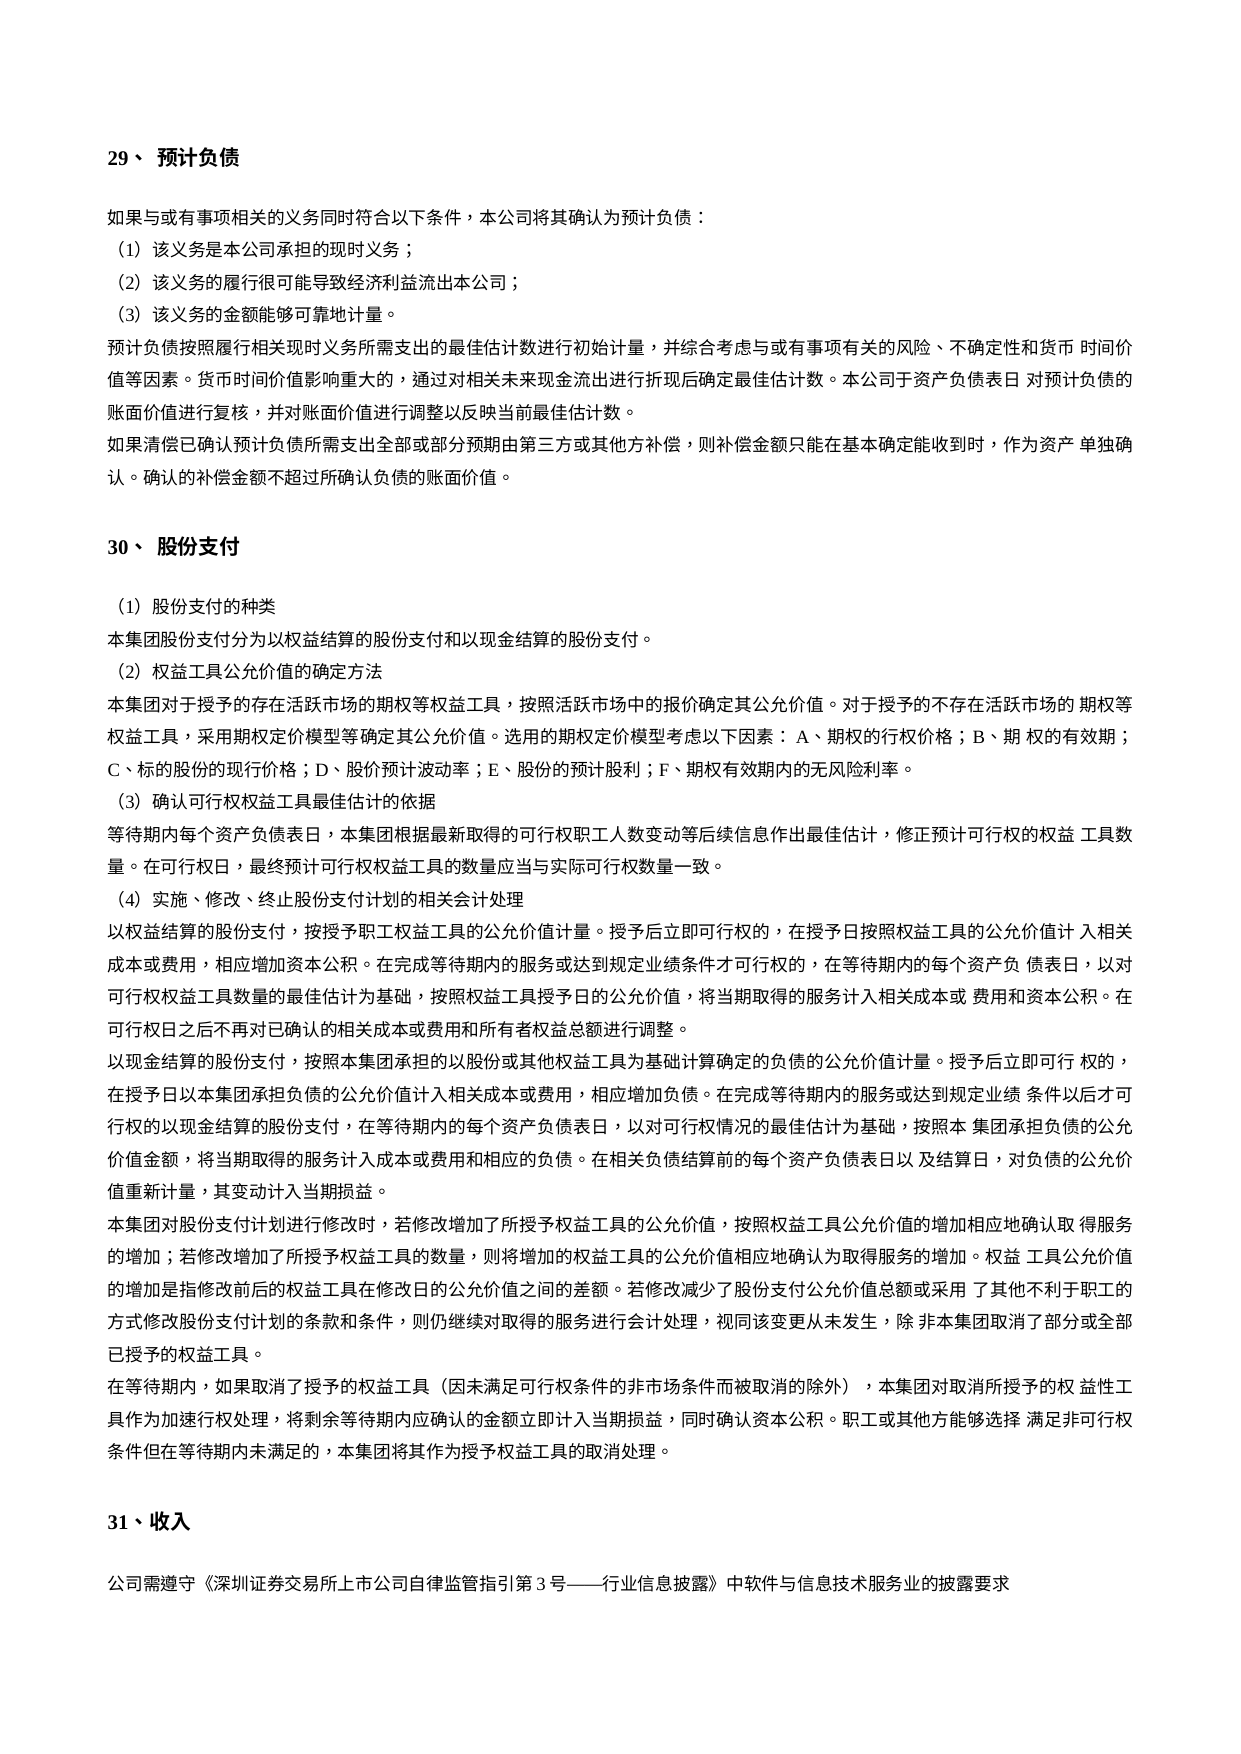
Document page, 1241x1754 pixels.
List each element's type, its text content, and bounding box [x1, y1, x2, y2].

text （3） 该义务的金额能够可靠地计量。 [107, 296, 1135, 328]
text （4） 实施、修改、终止股份支付计划的相关会计处理 [107, 881, 1135, 913]
subtitle 31、收入 [107, 1507, 1135, 1536]
text 在等待期内，如果取消了授予的权益工具（因未满足可行权条件的非市场条件而被取消的除外），本集团对取消所授予的权 益性工具作为加速行权处理，将剩余等待期内应确认的金额立即计入当期损益，同时确认资本公积。职工或其他方能够选择 满足非可行权条件但在等待期内未满足的，本集团将其作为授予权益工具的取消处理。 [107, 1368, 1135, 1466]
text （2） 权益工具公允价值的确定方法 [107, 653, 1135, 686]
text 本集团对于授予的存在活跃市场的期权等权益工具，按照活跃市场中的报价确定其公允价值。对于授予的不存在活跃市场的 期权等权益工具，采用期权定价模型等确定其公允价值。选用的期权定价模型考虑以下因素：A、期权的行权价格；B、期 权的有效期；C、标的股份的现行价格；D、股价预计波动率；E、股份的预计股利；F、期权有效期内的无风险利率。 [107, 686, 1135, 783]
text （1） 该义务是本公司承担的现时义务； [107, 231, 1135, 263]
text （3） 确认可行权权益工具最佳估计的依据 [107, 783, 1135, 816]
text 预计负债按照履行相关现时义务所需支出的最佳估计数进行初始计量，并综合考虑与或有事项有关的风险、不确定性和货币 时间价值等因素。货币时间价值影响重大的，通过对相关未来现金流出进行折现后确定最佳估计数。本公司于资产负债表日 对预计负债的账面价值进行复核，并对账面价值进行调整以反映当前最佳估计数。 [107, 328, 1135, 426]
text 公司需遵守《深圳证券交易所上市公司自律监管指引第3号——行业信息披露》中软件与信息技术服务业的披露要求 [107, 1565, 1135, 1597]
text 以现金结算的股份支付，按照本集团承担的以股份或其他权益工具为基础计算确定的负债的公允价值计量。授予后立即可行 权的，在授予日以本集团承担负债的公允价值计入相关成本或费用，相应增加负债。在完成等待期内的服务或达到规定业绩 条件以后才可行权的以现金结算的股份支付，在等待期内的每个资产负债表日，以对可行权情况的最佳估计为基础，按照本 集团承担负债的公允价值金额，将当期取得的服务计入成本或费用和相应的负债。在相关负债结算前的每个资产负债表日以 及结算日，对负债的公允价值重新计量，其变动计入当期损益。 [107, 1043, 1135, 1206]
subtitle 29、 预计负债 [107, 143, 1135, 171]
text 如果清偿已确认预计负债所需支出全部或部分预期由第三方或其他方补偿，则补偿金额只能在基本确定能收到时，作为资产 单独确认。确认的补偿金额不超过所确认负债的账面价值。 [107, 426, 1135, 491]
subtitle 30、 股份支付 [107, 532, 1135, 561]
text 如果与或有事项相关的义务同时符合以下条件，本公司将其确认为预计负债： [107, 198, 1135, 231]
text 本集团股份支付分为以权益结算的股份支付和以现金结算的股份支付。 [107, 621, 1135, 653]
text （1） 股份支付的种类 [107, 588, 1135, 621]
text （2） 该义务的履行很可能导致经济利益流出本公司； [107, 263, 1135, 296]
text 本集团对股份支付计划进行修改时，若修改增加了所授予权益工具的公允价值，按照权益工具公允价值的增加相应地确认取 得服务的增加；若修改增加了所授予权益工具的数量，则将增加的权益工具的公允价值相应地确认为取得服务的增加。权益 工具公允价值的增加是指修改前后的权益工具在修改日的公允价值之间的差额。若修改减少了股份支付公允价值总额或采用 了其他不利于职工的方式修改股份支付计划的条款和条件，则仍继续对取得的服务进行会计处理，视同该变更从未发生，除 非本集团取消了部分或全部已授予的权益工具。 [107, 1206, 1135, 1368]
text 以权益结算的股份支付，按授予职工权益工具的公允价值计量。授予后立即可行权的，在授予日按照权益工具的公允价值计 入相关成本或费用，相应增加资本公积。在完成等待期内的服务或达到规定业绩条件才可行权的，在等待期内的每个资产负 债表日，以对可行权权益工具数量的最佳估计为基础，按照权益工具授予日的公允价值，将当期取得的服务计入相关成本或 费用和资本公积。在可行权日之后不再对已确认的相关成本或费用和所有者权益总额进行调整。 [107, 913, 1135, 1043]
text 等待期内每个资产负债表日，本集团根据最新取得的可行权职工人数变动等后续信息作出最佳估计，修正预计可行权的权益 工具数量。在可行权日，最终预计可行权权益工具的数量应当与实际可行权数量一致。 [107, 816, 1135, 881]
